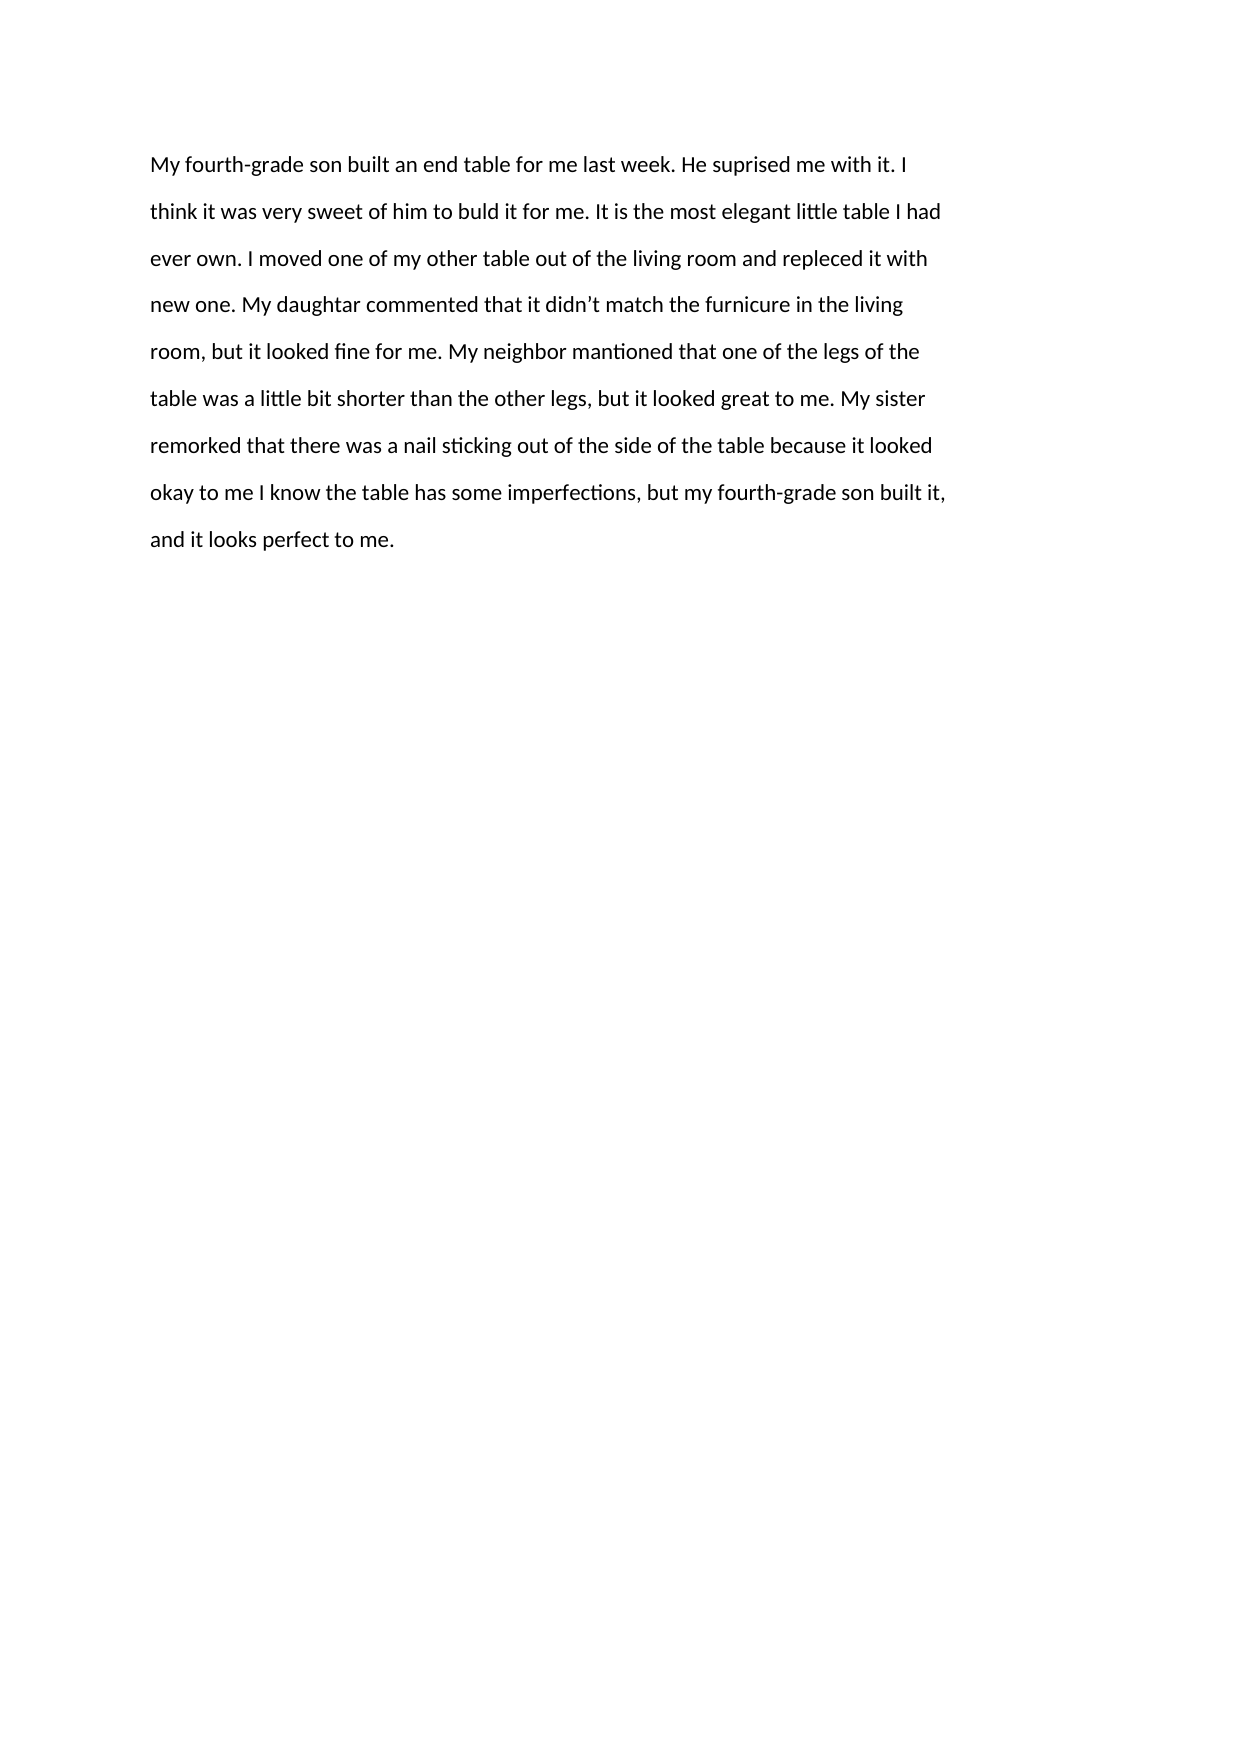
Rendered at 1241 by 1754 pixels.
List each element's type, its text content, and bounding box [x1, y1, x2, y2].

text think it was very sweet of him to buld it for me. It is the most elegant little table I had [150, 197, 1090, 225]
text table was a little bit shorter than the other legs, but it looked great to me. My sister [150, 384, 1090, 412]
text ever own. I moved one of my other table out of the living room and repleced it with [150, 244, 1090, 272]
text and it looks perfect to me. [150, 525, 1090, 553]
text new one. My daughtar commented that it didn’t match the furnicure in the living [150, 291, 1090, 319]
text remorked that there was a nail sticking out of the side of the table because it looked [150, 431, 1090, 459]
text room, but it looked fine for me. My neighbor mantioned that one of the legs of the [150, 337, 1090, 366]
text okay to me I know the table has some imperfections, but my fourth-grade son built it, [150, 478, 1090, 506]
text My fourth-grade son built an end table for me last week. He suprised me with it. I [150, 150, 1090, 178]
